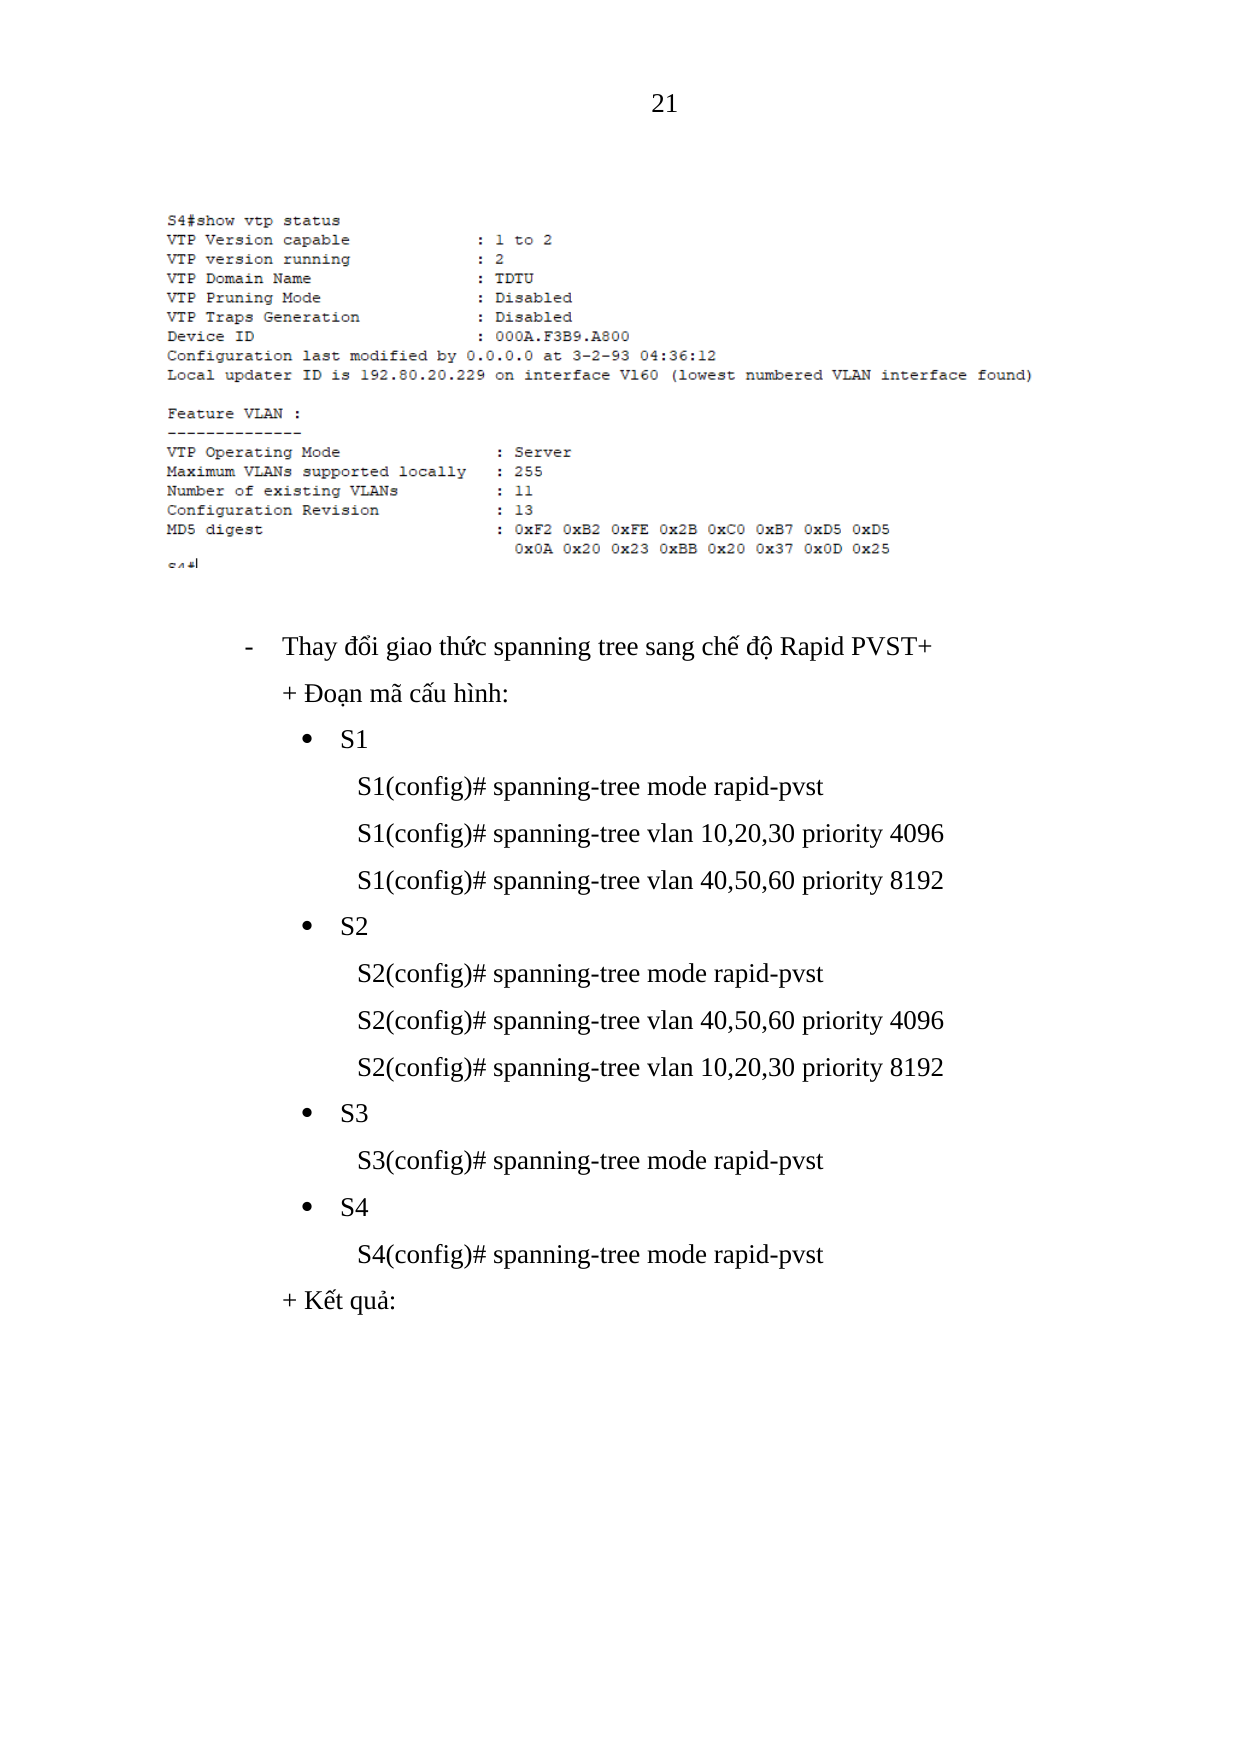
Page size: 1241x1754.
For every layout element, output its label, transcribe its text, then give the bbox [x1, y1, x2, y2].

picture [166, 206, 1082, 568]
text S2(config)# spanning-tree vlan 10,20,30 priority 8192 [340, 1051, 1122, 1082]
text S2(config)# spanning-tree vlan 40,50,60 priority 4096 [282, 1004, 1122, 1035]
text S2(config)# spanning-tree mode rapid-pvst [282, 957, 1122, 988]
list Thay đổi giao thức spanning tree sang chế độ Rapid PVST+ [244, 630, 1122, 661]
list S2 [302, 910, 1122, 942]
text S3(config)# spanning-tree mode rapid-pvst [357, 1144, 1122, 1175]
text + Kết quả: [207, 1284, 1122, 1316]
text S4(config)# spanning-tree mode rapid-pvst [357, 1238, 1122, 1269]
list S3 [302, 1097, 1122, 1128]
list S4 [302, 1191, 1122, 1222]
text + Đoạn mã cấu hình: [282, 677, 1122, 708]
list S1 [302, 723, 1122, 755]
text S1(config)# spanning-tree vlan 40,50,60 priority 8192 [340, 864, 1122, 895]
text S1(config)# spanning-tree vlan 10,20,30 priority 4096 [282, 817, 1122, 848]
text S1(config)# spanning-tree mode rapid-pvst [282, 770, 1122, 802]
